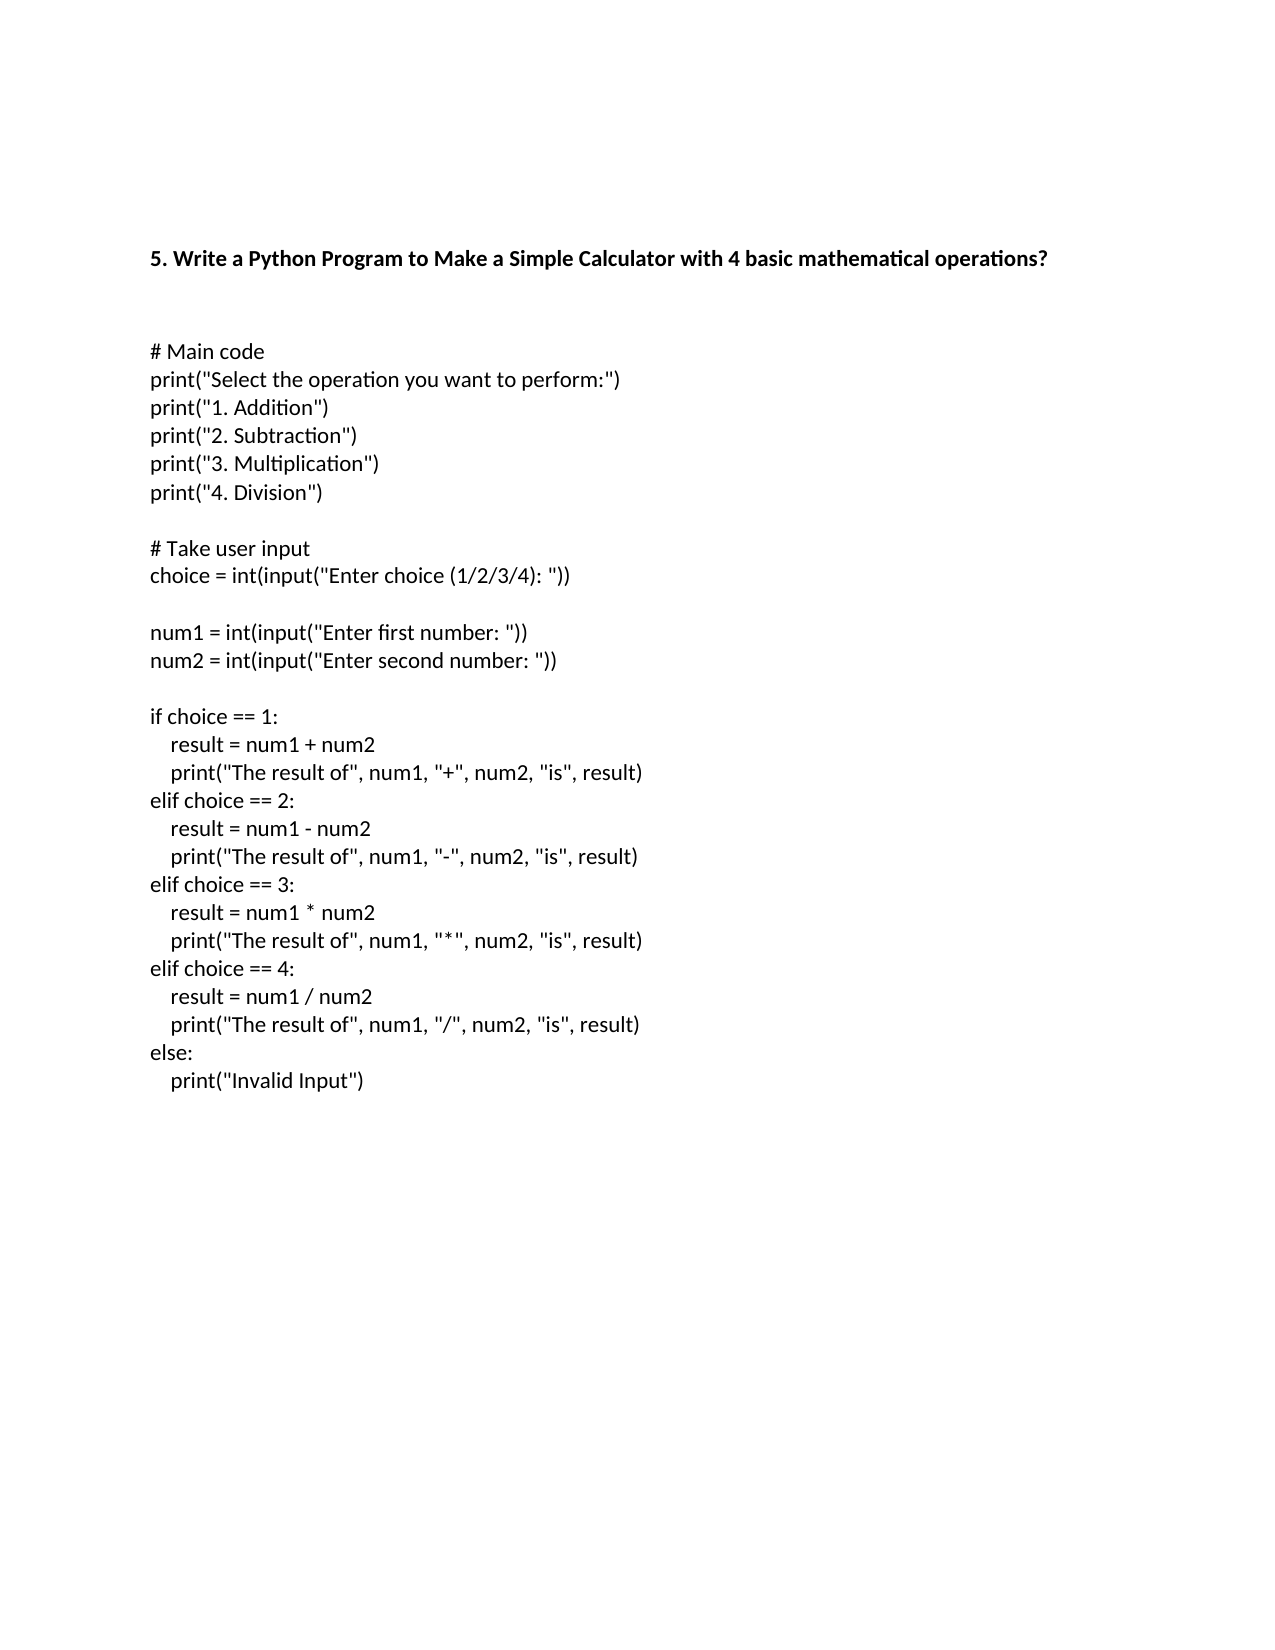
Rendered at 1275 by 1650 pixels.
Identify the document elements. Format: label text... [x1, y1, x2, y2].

text 5. Write a Python Program to Make a Simple Calculator with 4 basic mathematical operations? [150, 244, 1125, 272]
text num1 = int(input("Enter first number: ")) [150, 618, 1125, 646]
text print("Invalid Input") [150, 1066, 1125, 1094]
text print("3. Multiplication") [150, 449, 1125, 478]
text result = num1 - num2 [150, 814, 1125, 842]
text print("The result of", num1, "*", num2, "is", result) [150, 926, 1125, 954]
text print("4. Division") [150, 478, 1125, 506]
text elif choice == 4: [150, 954, 1125, 982]
text print("Select the operation you want to perform:") [150, 366, 1125, 393]
text elif choice == 2: [150, 786, 1125, 814]
text # Main code [150, 337, 1125, 366]
text print("1. Addition") [150, 393, 1125, 422]
text print("2. Subtraction") [150, 422, 1125, 449]
text print("The result of", num1, "-", num2, "is", result) [150, 842, 1125, 870]
text choice = int(input("Enter choice (1/2/3/4): ")) [150, 562, 1125, 590]
text result = num1 * num2 [150, 898, 1125, 926]
text num2 = int(input("Enter second number: ")) [150, 646, 1125, 674]
text if choice == 1: [150, 702, 1125, 730]
text print("The result of", num1, "+", num2, "is", result) [150, 758, 1125, 786]
text print("The result of", num1, "/", num2, "is", result) [150, 1010, 1125, 1038]
text # Take user input [150, 534, 1125, 562]
text result = num1 + num2 [150, 730, 1125, 758]
text elif choice == 3: [150, 870, 1125, 898]
text else: [150, 1038, 1125, 1066]
text result = num1 / num2 [150, 982, 1125, 1010]
